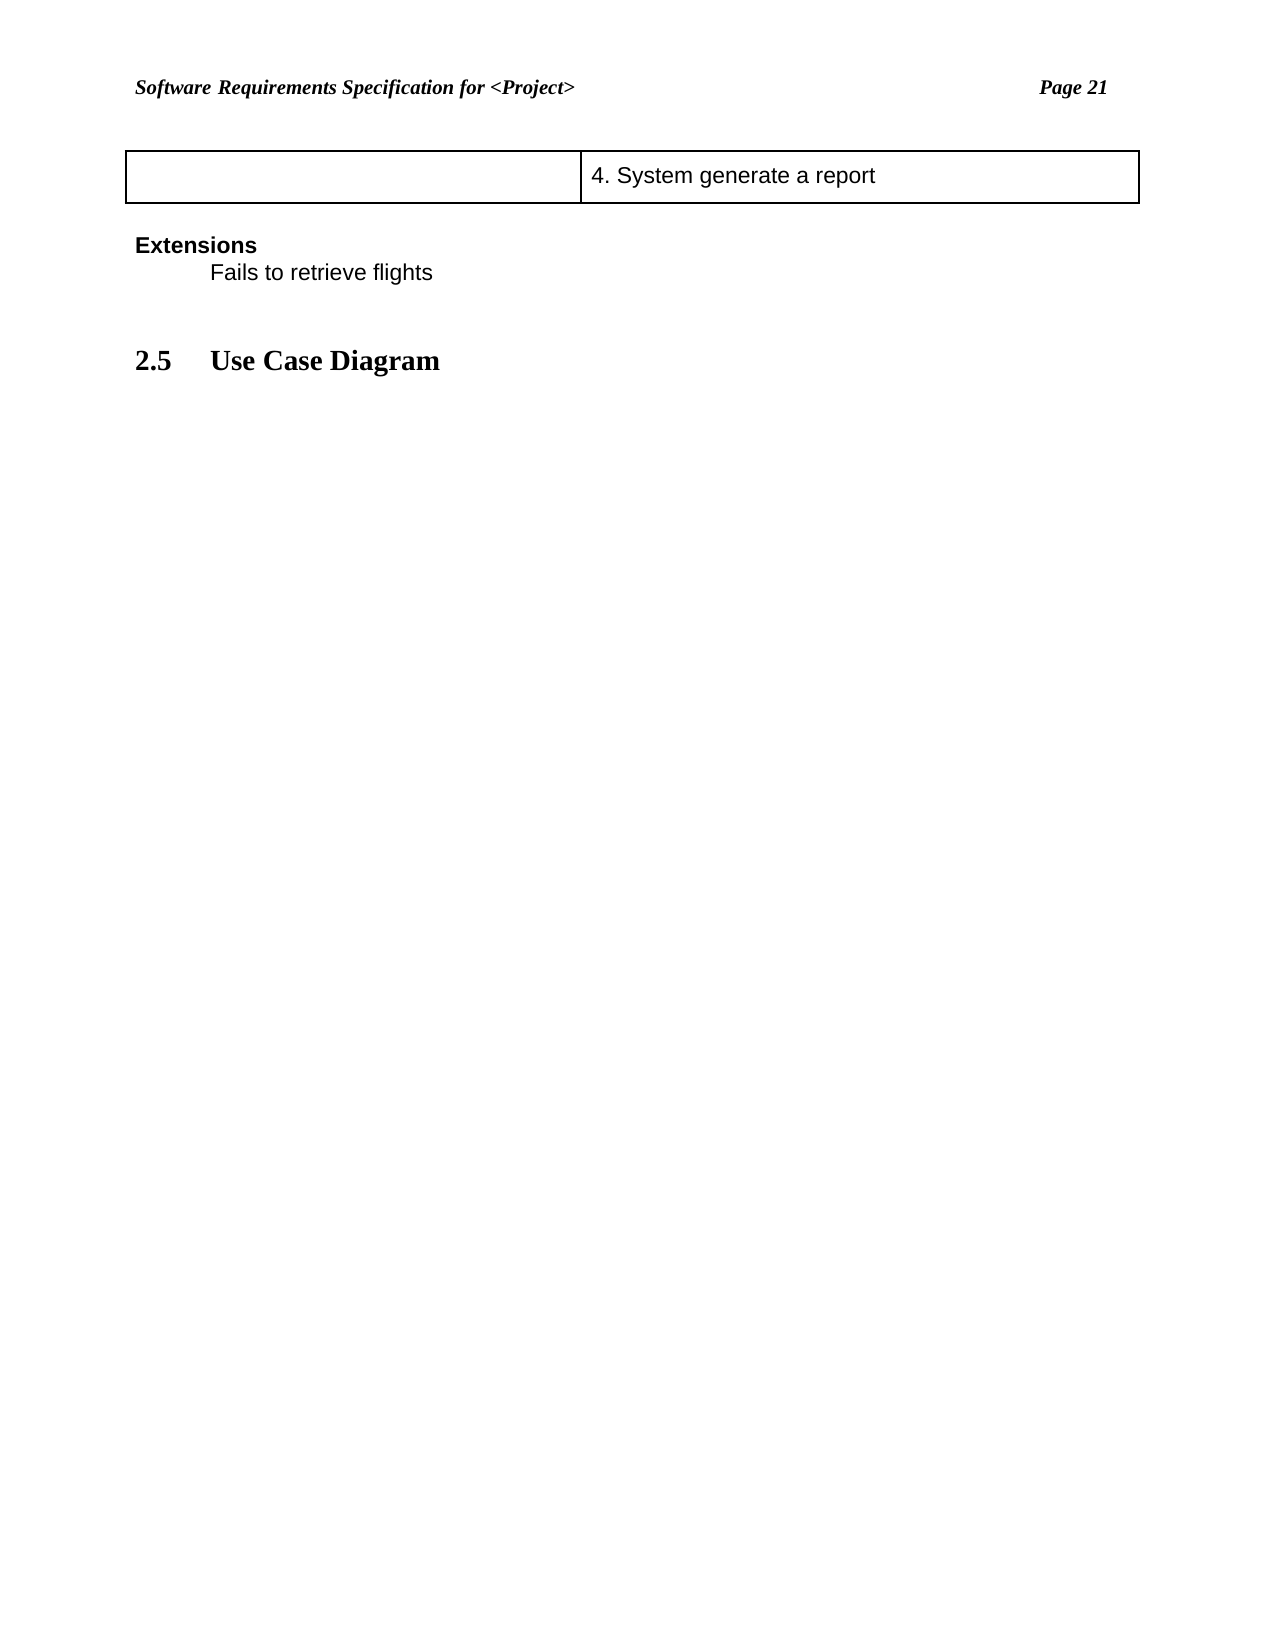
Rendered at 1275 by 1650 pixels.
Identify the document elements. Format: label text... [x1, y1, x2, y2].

table_cell 4. System generate a report [582, 152, 1138, 202]
text Fails to retrieve flights [135, 259, 1140, 285]
subtitle Use Case Diagram [135, 343, 1140, 377]
table_cell [127, 152, 580, 202]
text Extensions [135, 232, 1140, 259]
